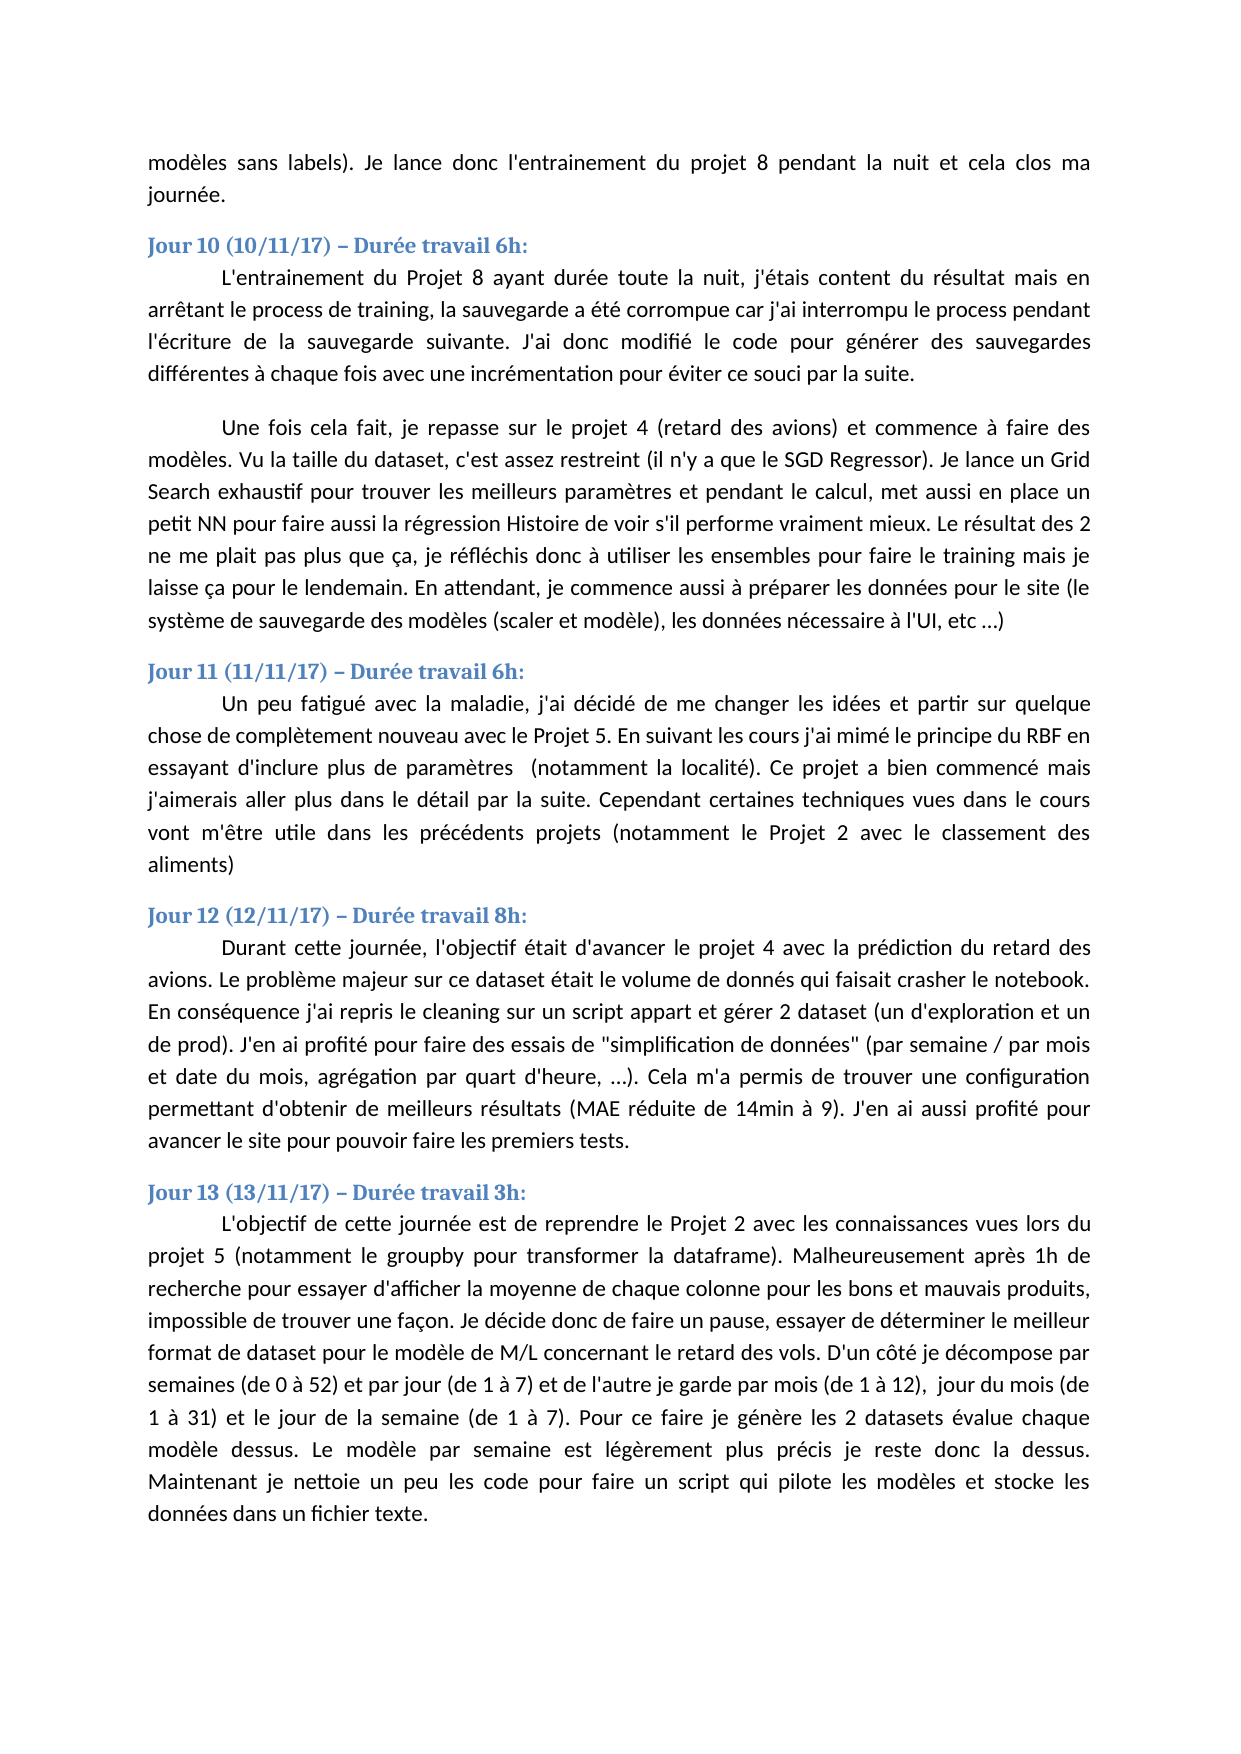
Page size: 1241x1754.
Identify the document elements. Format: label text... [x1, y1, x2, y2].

text Durant cette journée, l'objectif était d'avancer le projet 4 avec la prédiction du retard des avions. Le problème majeur sur ce dataset était le volume de donnés qui faisait crasher le notebook. En conséquence j'ai repris le cleaning sur un script appart et gérer 2 dataset (un d'exploration et un de prod). J'en ai profité pour faire des essais de "simplification de données" (par semaine / par mois et date du mois, agrégation par quart d'heure, …). Cela m'a permis de trouver une configuration permettant d'obtenir de meilleurs résultats (MAE réduite de 14min à 9). J'en ai aussi profité pour avancer le site pour pouvoir faire les premiers tests. [148, 933, 1093, 1154]
text Un peu fatigué avec la maladie, j'ai décidé de me changer les idées et partir sur quelque chose de complètement nouveau avec le Projet 5. En suivant les cours j'ai mimé le principe du RBF en essayant d'inclure plus de paramètres (notamment la localité). Ce projet a bien commencé mais j'aimerais aller plus dans le détail par la suite. Cependant certaines techniques vues dans le cours vont m'être utile dans les précédents projets (notamment le Projet 2 avec le classement des aliments) [148, 689, 1093, 878]
text L'objectif de cette journée est de reprendre le Projet 2 avec les connaissances vues lors du projet 5 (notamment le groupby pour transformer la dataframe). Malheureusement après 1h de recherche pour essayer d'afficher la moyenne de chaque colonne pour les bons et mauvais produits, impossible de trouver une façon. Je décide donc de faire un pause, essayer de déterminer le meilleur format de dataset pour le modèle de M/L concernant le retard des vols. D'un côté je décompose par semaines (de 0 à 52) et par jour (de 1 à 7) et de l'autre je garde par mois (de 1 à 12), jour du mois (de 1 à 31) et le jour de la semaine (de 1 à 7). Pour ce faire je génère les 2 datasets évalue chaque modèle dessus. Le modèle par semaine est légèrement plus précis je reste donc la dessus. Maintenant je nettoie un peu les code pour faire un script qui pilote les modèles et stocke les données dans un fichier texte. [148, 1209, 1093, 1527]
subtitle Jour 10 (10/11/17) – Durée travail 6h: [148, 233, 1093, 259]
subtitle Jour 11 (11/11/17) – Durée travail 6h: [148, 659, 1093, 685]
subtitle Jour 13 (13/11/17) – Durée travail 3h: [148, 1179, 1093, 1206]
subtitle Jour 12 (12/11/17) – Durée travail 8h: [148, 903, 1093, 929]
